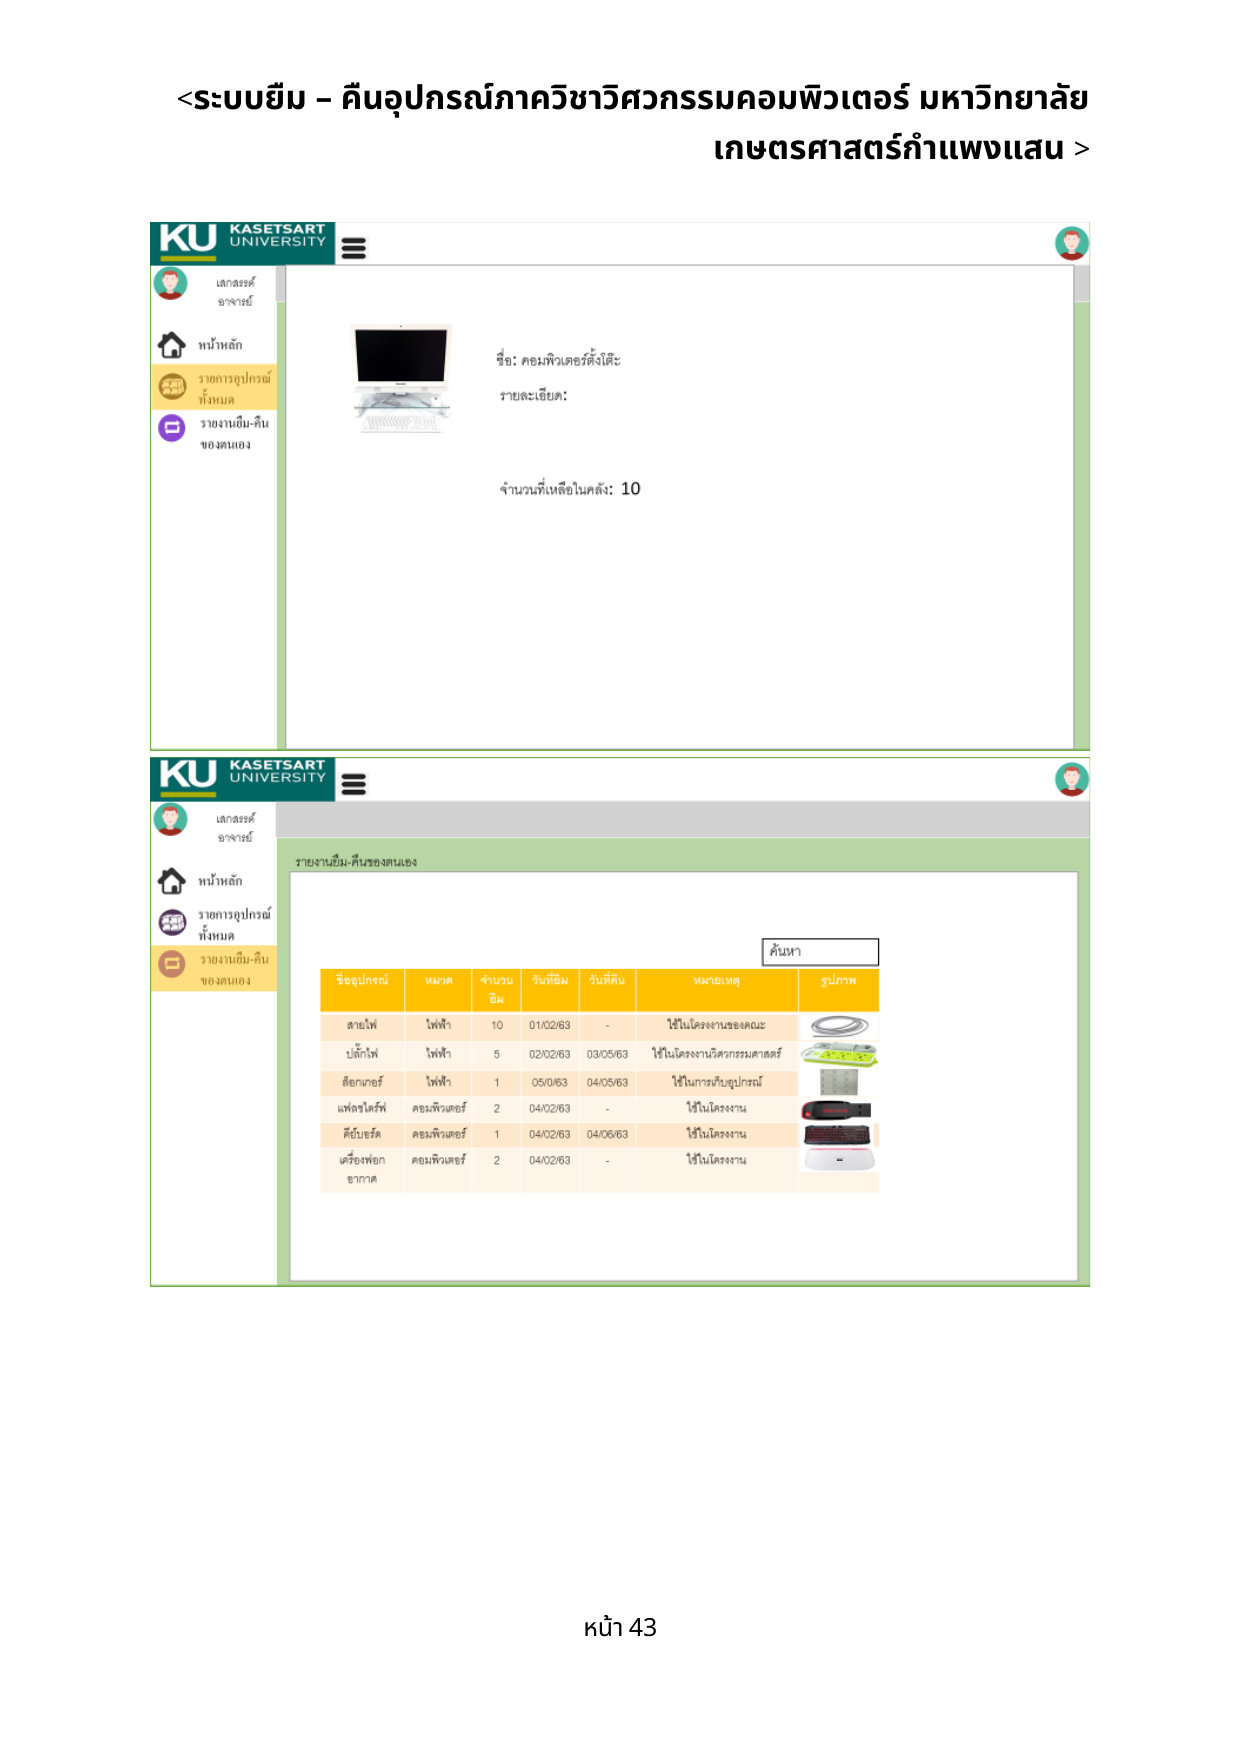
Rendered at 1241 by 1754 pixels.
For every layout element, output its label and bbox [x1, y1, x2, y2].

picture [150, 757, 1091, 1287]
picture [150, 222, 1091, 751]
